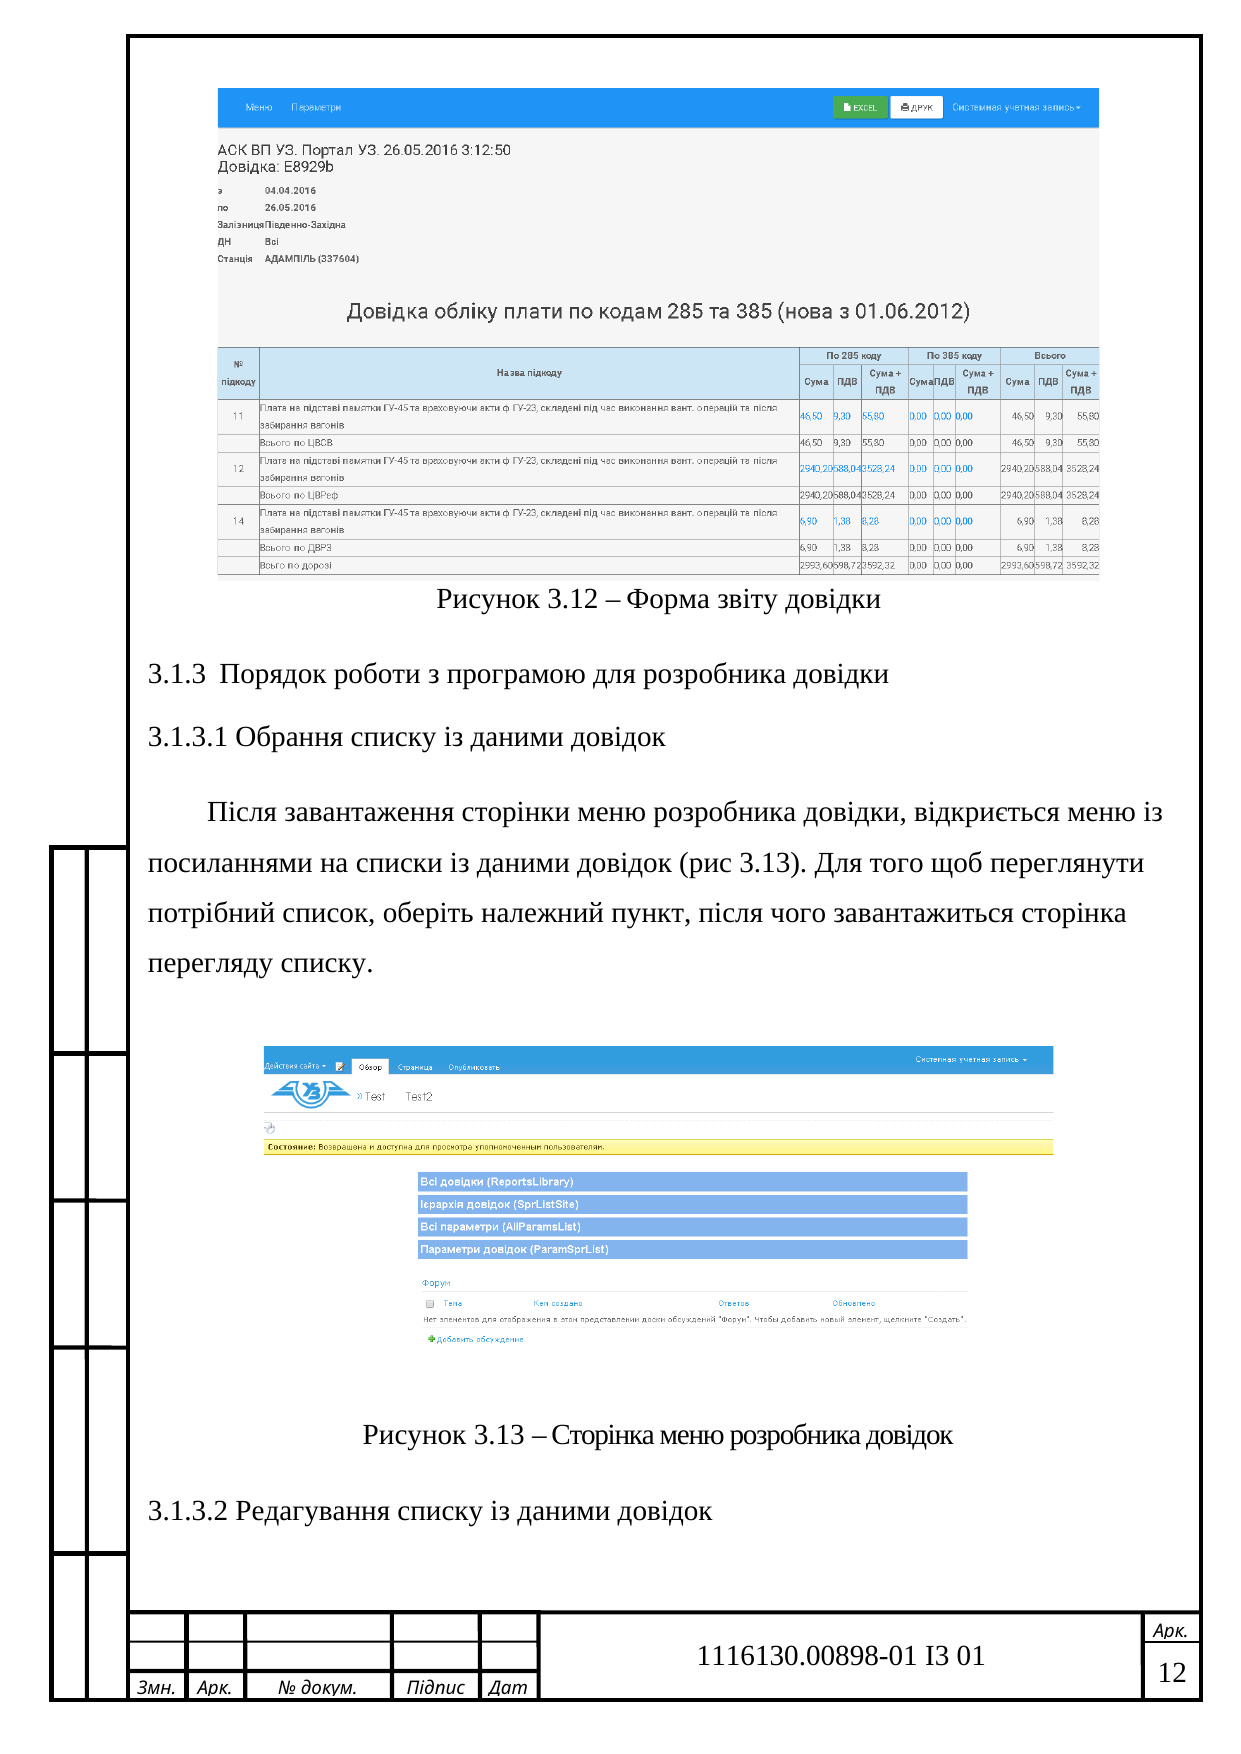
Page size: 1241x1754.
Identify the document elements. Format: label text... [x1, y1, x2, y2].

subtitle 3.1.3.2 Редагування списку із даними довідок [142, 1493, 1169, 1526]
text Після завантаження сторінки меню розробника довідки, відкриється меню із посиланнями на списки із даними довідок (рис 3.13). Для того щоб переглянути потрібний список, оберіть належний пункт, після чого завантажиться сторінка перегляду списку. [148, 794, 1169, 979]
text Рисунок 3.13 – Сторінка меню розробника довідок [148, 1417, 1169, 1451]
picture [217, 88, 1100, 581]
subtitle Порядок роботи з програмою для розробника довідки [148, 656, 1169, 690]
text Рисунок 3.12 – Форма звіту довідки [148, 581, 1169, 614]
subtitle 3.1.3.1 Обрання списку із даними довідок [142, 719, 1169, 753]
picture [263, 1046, 1054, 1401]
